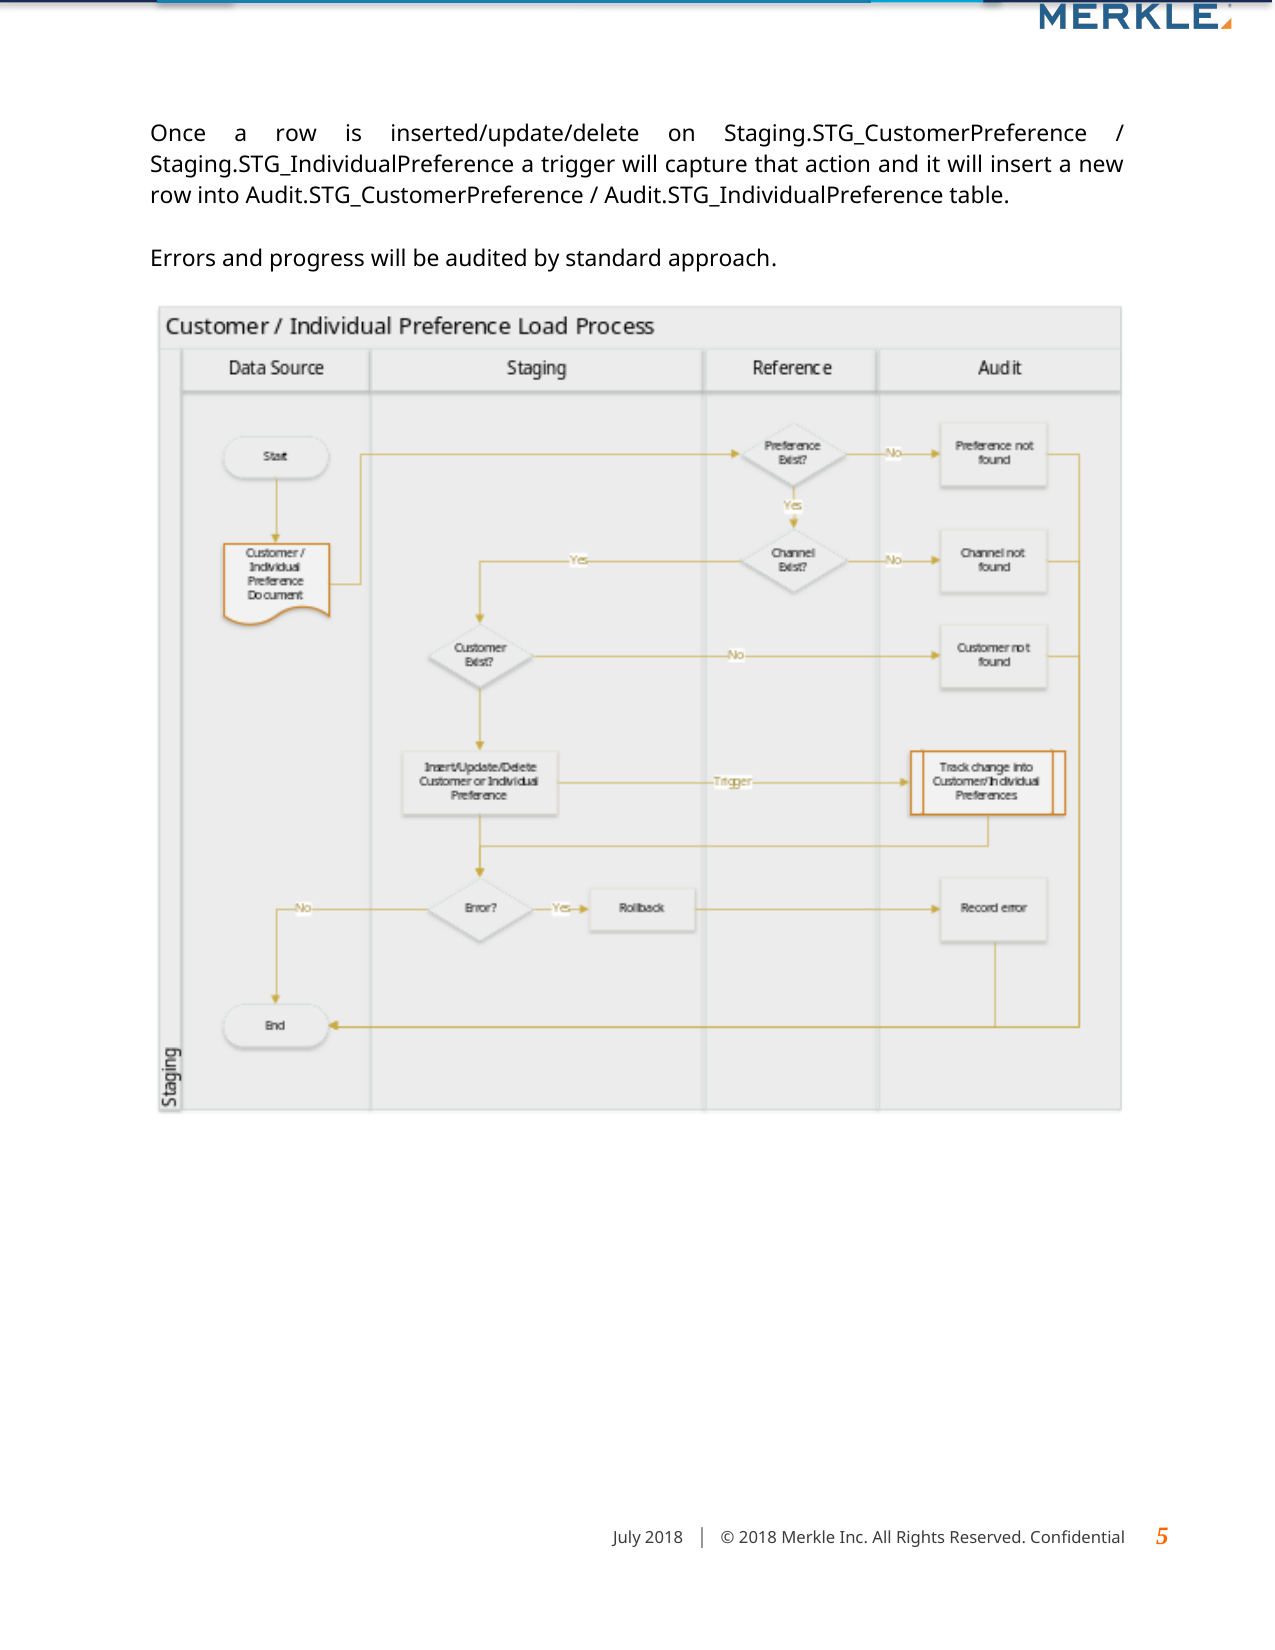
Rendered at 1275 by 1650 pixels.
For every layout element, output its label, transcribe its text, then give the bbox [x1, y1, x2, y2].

text Once a row is inserted/update/delete on Staging.STG_CustomerPreference / Staging.STG_IndividualPreference a trigger will capture that action and it will insert a new row into Audit.STG_CustomerPreference / Audit.STG_IndividualPreference table. [150, 117, 1125, 211]
picture [1039, 0, 1232, 30]
text Errors and progress will be audited by standard approach. [150, 242, 1125, 273]
